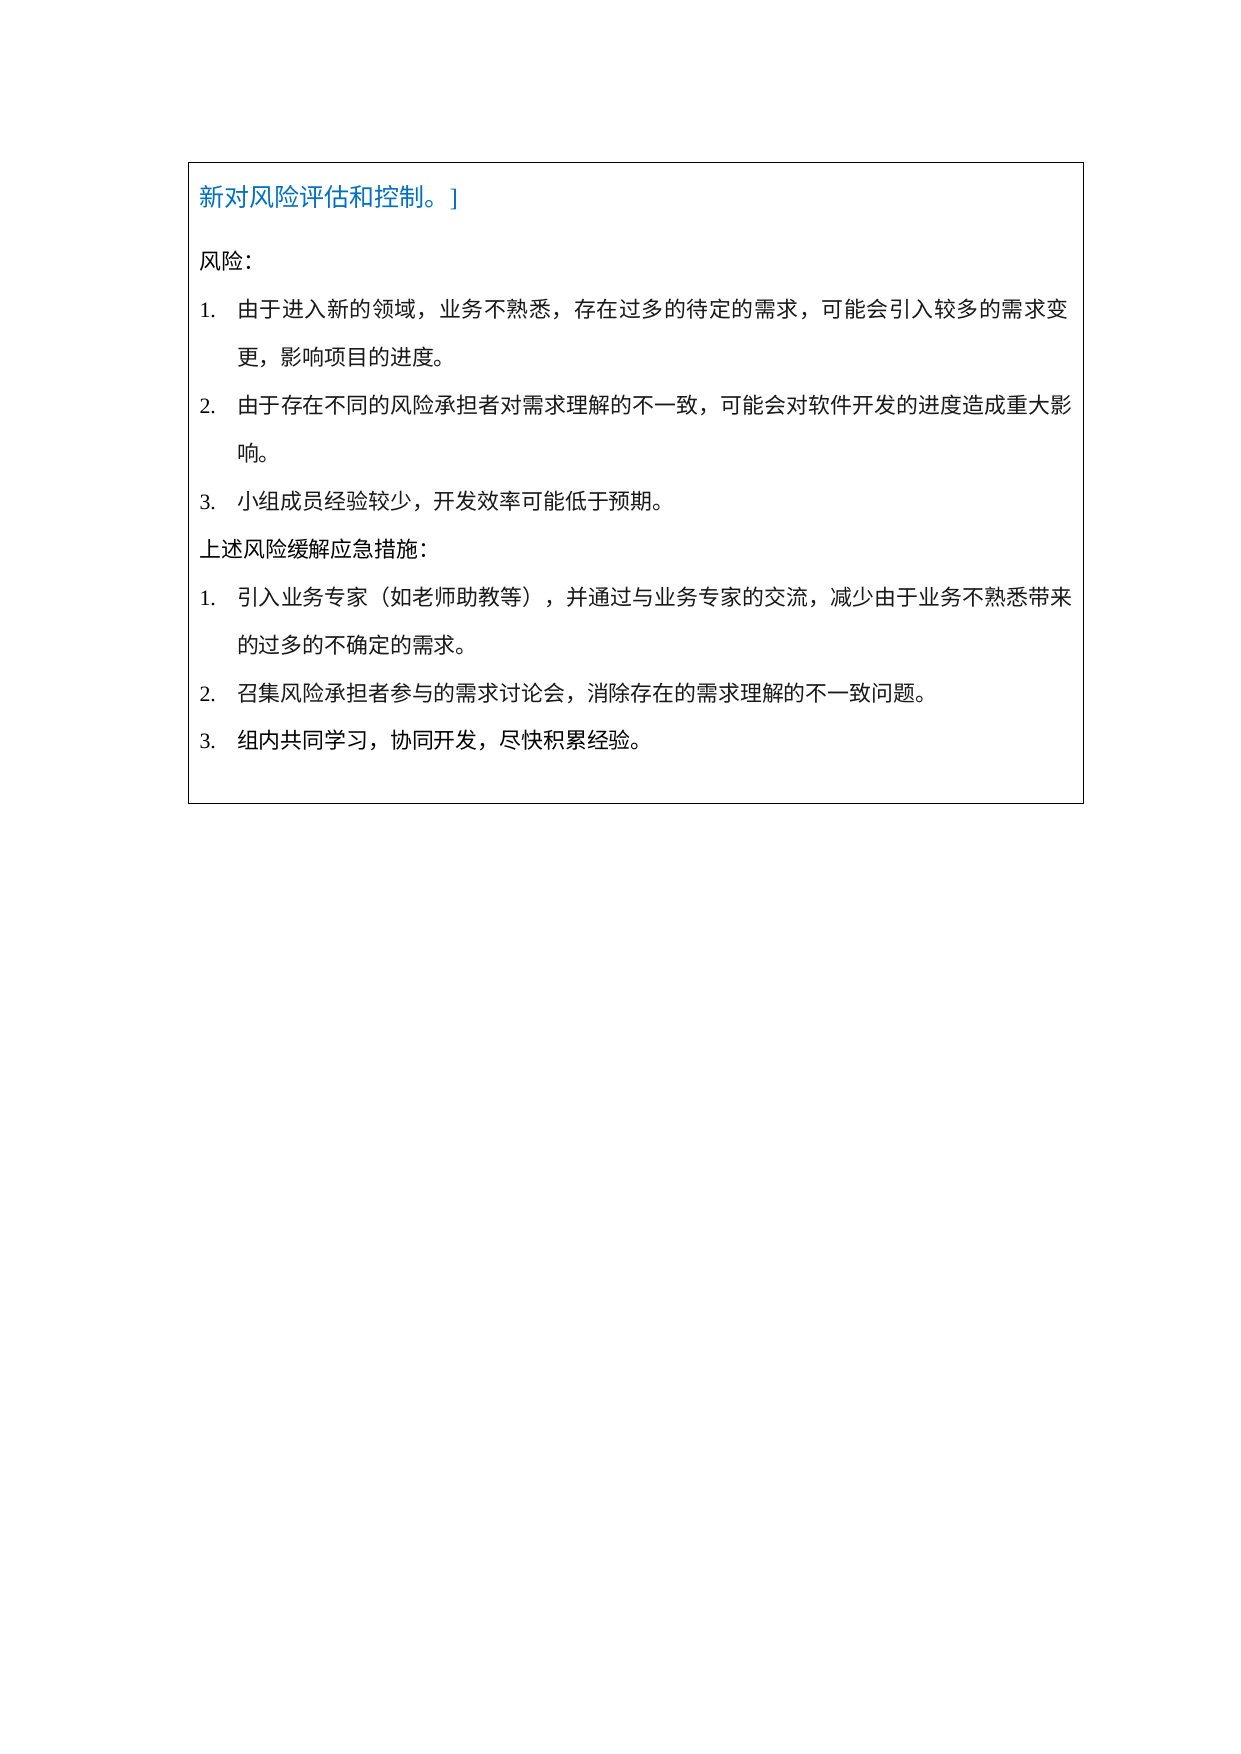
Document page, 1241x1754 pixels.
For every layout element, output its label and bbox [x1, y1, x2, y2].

table_cell [189, 163, 1083, 803]
